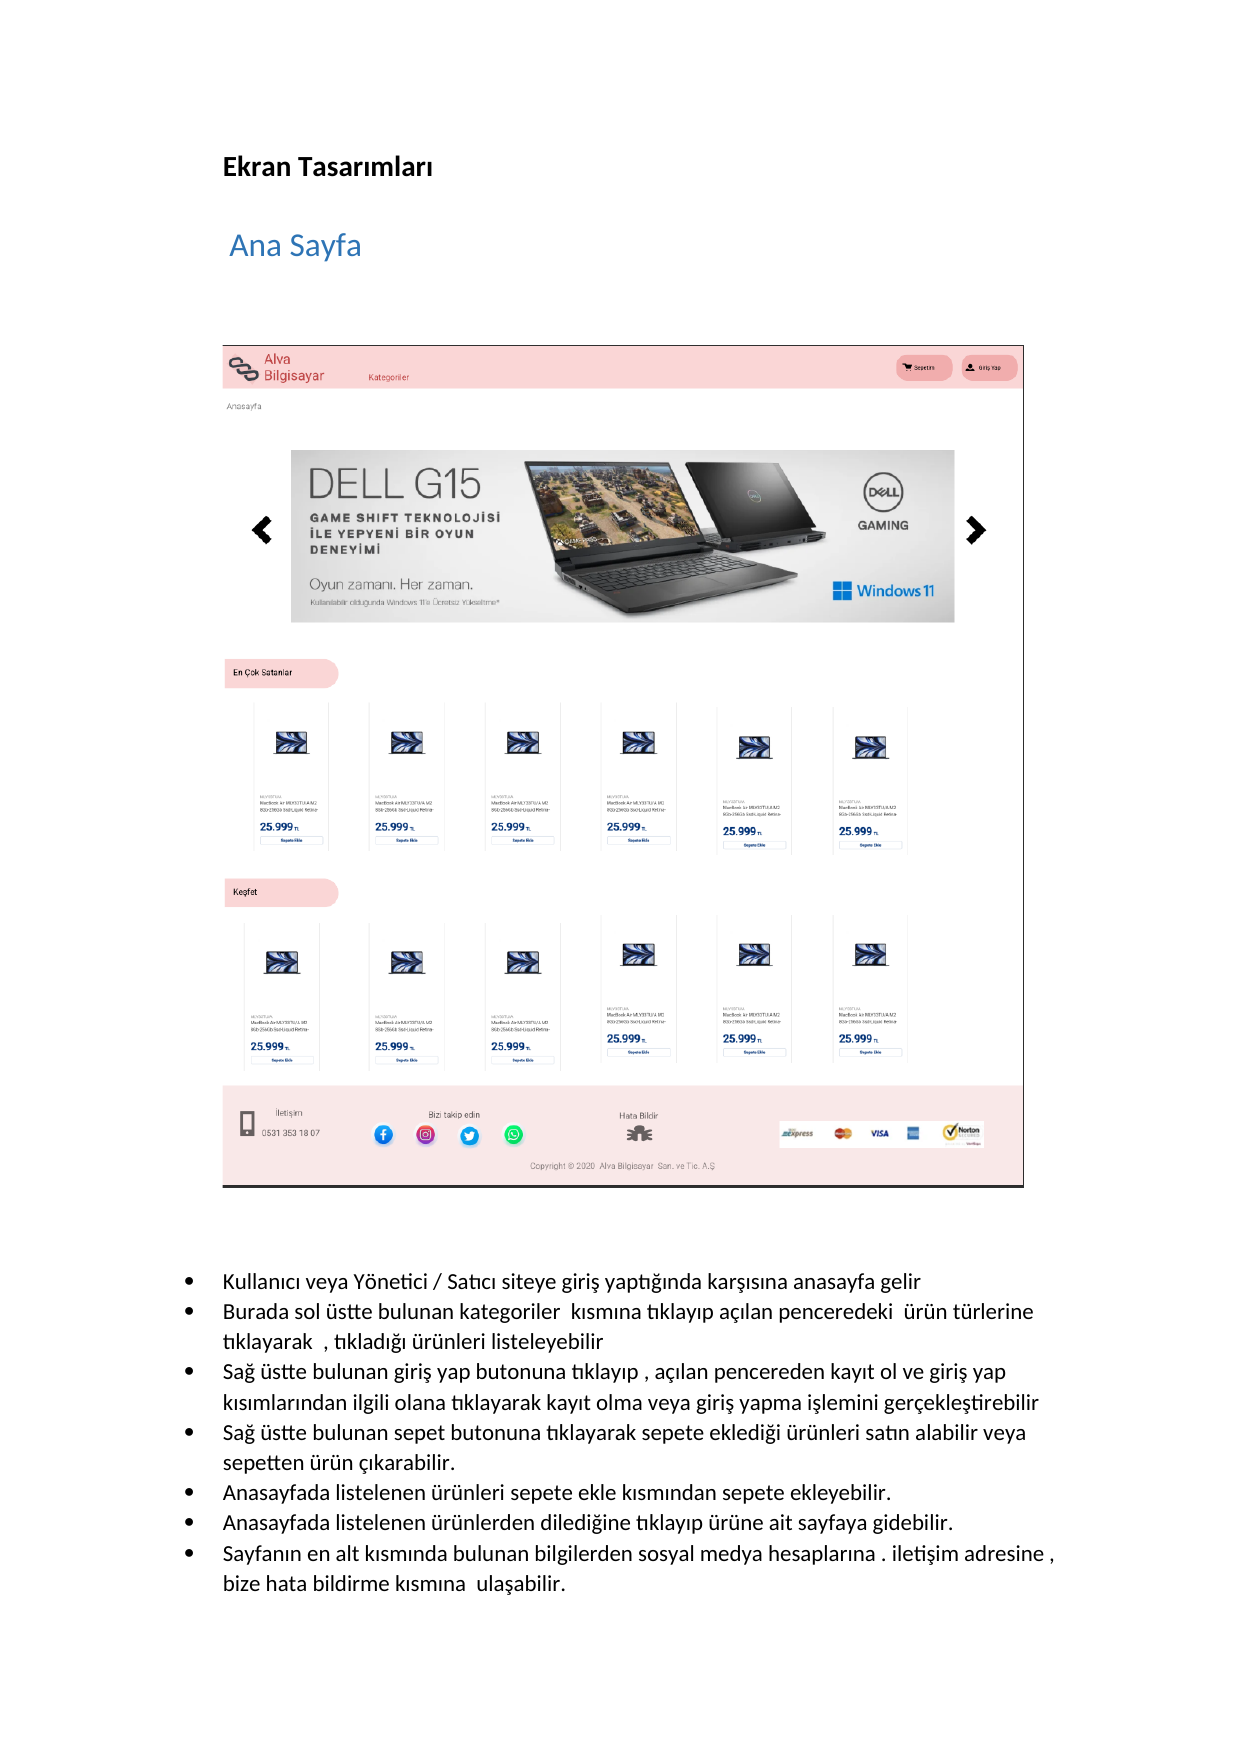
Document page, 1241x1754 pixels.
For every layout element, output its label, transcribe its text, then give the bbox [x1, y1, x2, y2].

list Anasayfada listelenen ürünlerden dilediğine tıklayıp ürüne ait sayfaya gidebilir. [185, 1508, 1093, 1537]
list Sağ üstte bulunan sepet butonuna tıklayarak sepete eklediği ürünleri satın alabilir veya sepetten ürün çıkarabilir. [185, 1418, 1093, 1476]
list Sağ üstte bulunan giriş yap butonuna tıklayıp , açılan pencereden kayıt ol ve giriş yap kısımlarından ilgili olana tıklayarak kayıt olma veya giriş yapma işlemini gerçekleştirebilir [185, 1357, 1093, 1416]
list Burada sol üstte bulunan kategoriler kısmına tıklayıp açılan penceredeki ürün türlerine tıklayarak , tıkladığı ürünleri listeleyebilir [185, 1297, 1093, 1355]
list Kullanıcı veya Yönetici / Satıcı siteye giriş yaptığında karşısına anasayfa gelir [185, 1267, 1093, 1295]
list Anasayfada listelenen ürünleri sepete ekle kısmından sepete ekleyebilir. [185, 1478, 1093, 1506]
list Ana Sayfa [223, 224, 1093, 265]
list Sayfanın en alt kısmında bulunan bilgilerden sosyal medya hesaplarına . iletişim adresine , bize hata bildirme kısmına ulaşabilir. [185, 1539, 1093, 1597]
list Ekran Tasarımları [223, 148, 1093, 183]
picture [222, 345, 1024, 1188]
